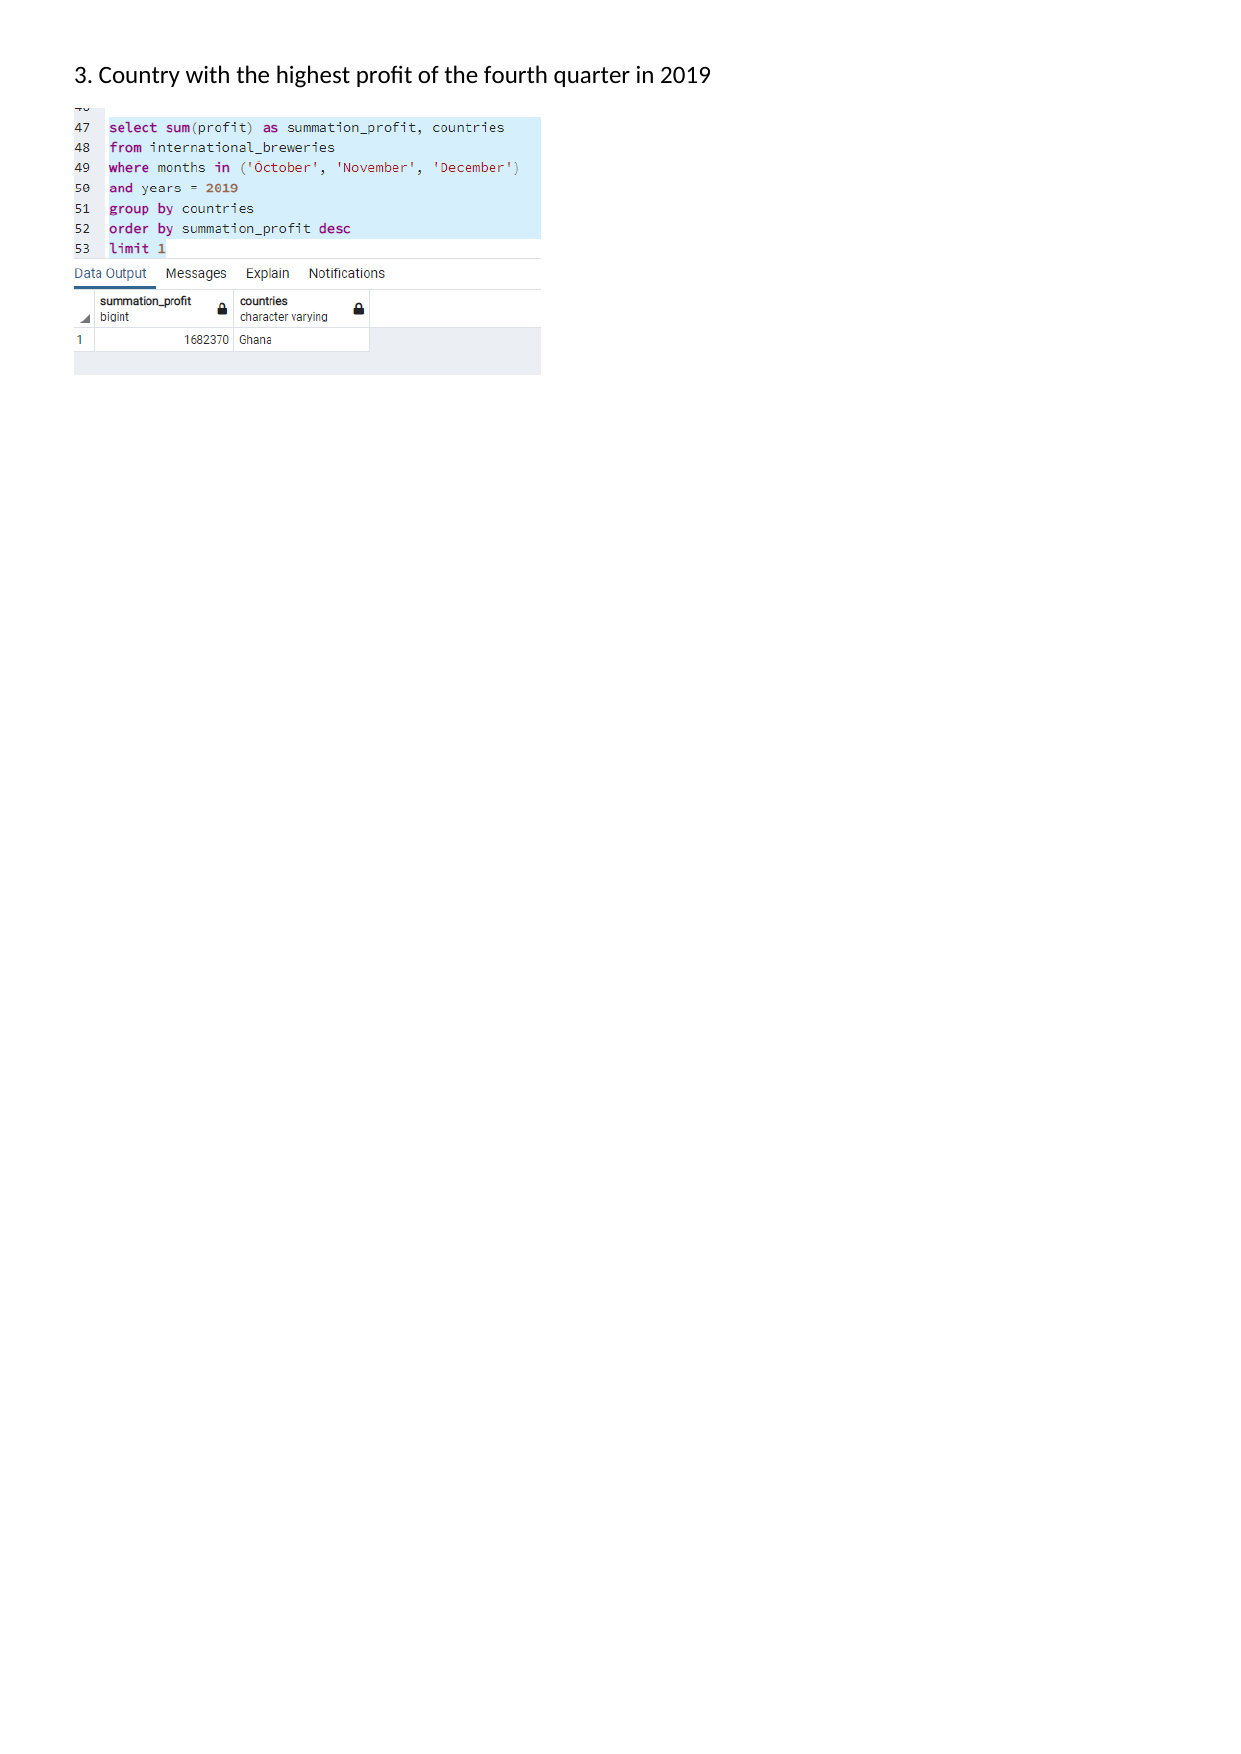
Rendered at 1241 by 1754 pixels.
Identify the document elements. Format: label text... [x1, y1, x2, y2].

picture [73, 108, 541, 375]
text 3. Country with the highest profit of the fourth quarter in 2019 [74, 59, 1167, 90]
